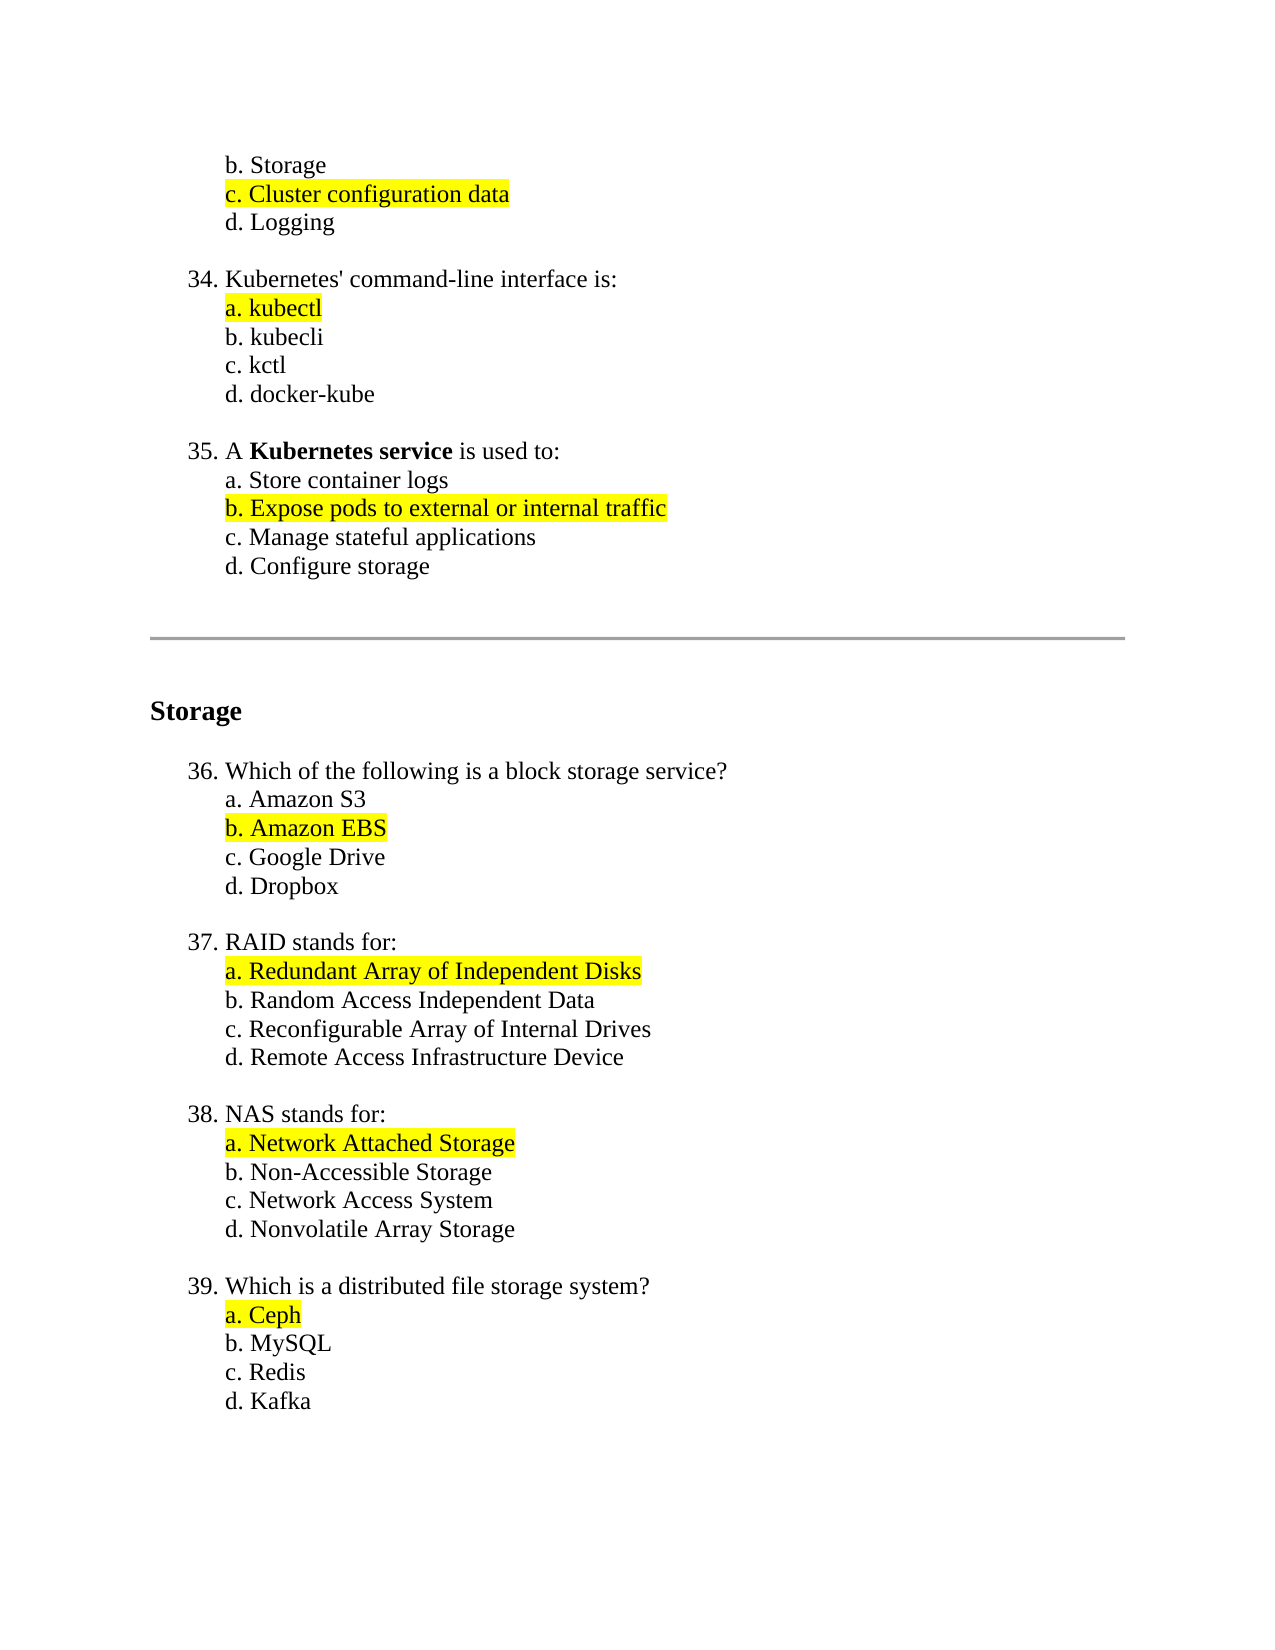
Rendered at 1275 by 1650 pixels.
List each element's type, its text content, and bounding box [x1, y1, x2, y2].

list Which is a distributed file storage system? a. Ceph b. MySQL c. Redis d. Kafka [187, 1271, 1125, 1443]
text Storage [150, 694, 1125, 727]
list NAS stands for: a. Network Attached Storage b. Non-Accessible Storage c. Network Access System d. Nonvolatile Array Storage [187, 1099, 1125, 1271]
list RAID stands for: a. Redundant Array of Independent Disks b. Random Access Independent Data c. Reconfigurable Array of Internal Drives d. Remote Access Infrastructure Device [187, 927, 1125, 1099]
list A Kubernetes service is used to: a. Store container logs b. Expose pods to external or internal traffic c. Manage stateful applications d. Configure storage [187, 436, 1125, 608]
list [187, 150, 1125, 264]
list Which of the following is a block storage service? a. Amazon S3 b. Amazon EBS c. Google Drive d. Dropbox [187, 756, 1125, 927]
list Kubernetes' command-line interface is: a. kubectl b. kubecli c. kctl d. docker-kube [187, 264, 1125, 436]
